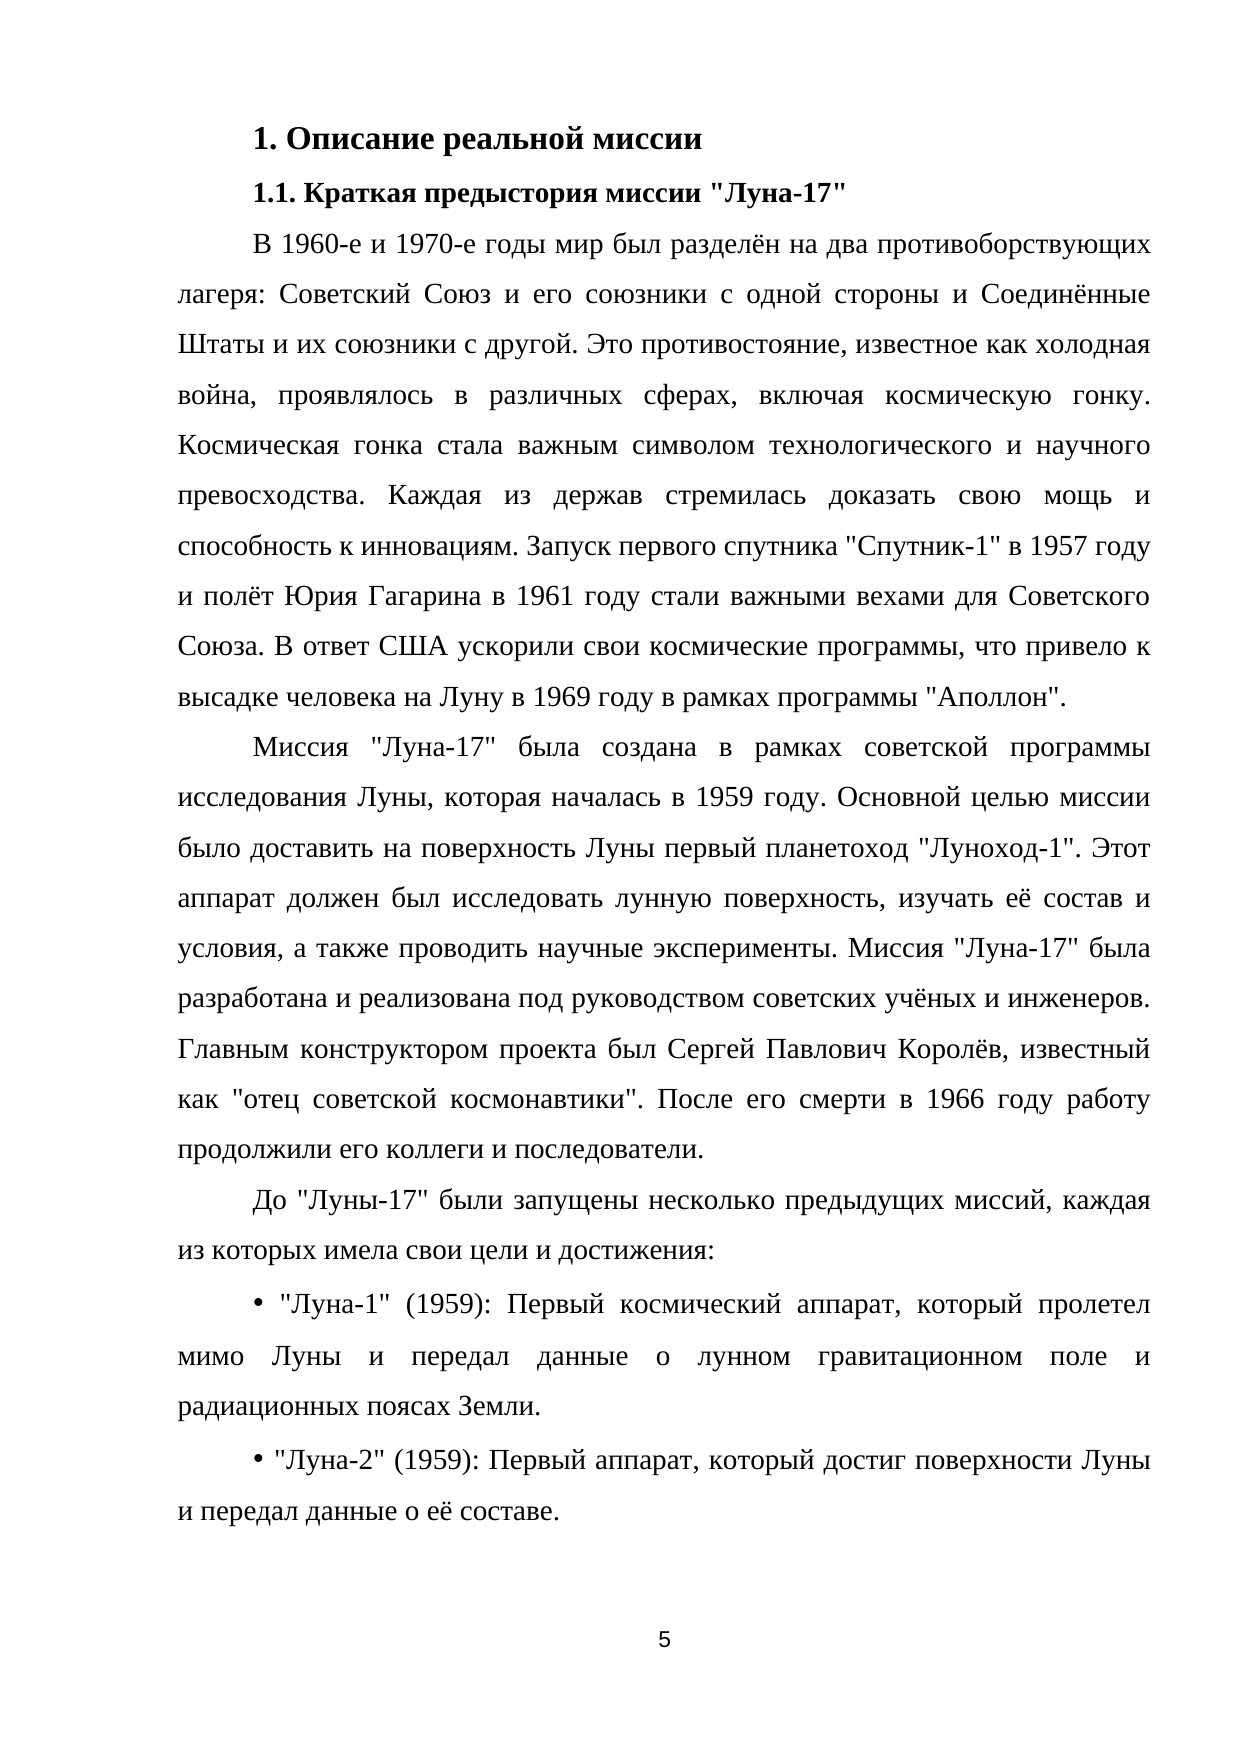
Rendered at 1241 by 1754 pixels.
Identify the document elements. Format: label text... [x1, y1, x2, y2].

subtitle 1.1. Краткая предыстория миссии "Луна-17" [177, 176, 1152, 209]
subtitle 1. Описание реальной миссии [177, 118, 1152, 156]
text • "Луна-2" (1959): Первый аппарат, который достиг поверхности Луны и передал данные о её составе. [177, 1438, 1152, 1527]
text В 1960-е и 1970-е годы мир был разделён на два противоборствующих лагеря: Советский Союз и его союзники с одной стороны и Соединённые Штаты и их союзники с другой. Это противостояние, известное как холодная война, проявлялось в различных сферах, включая космическую гонку. Космическая гонка стала важным символом технологического и научного превосходства. Каждая из держав стремилась доказать свою мощь и способность к инновациям. Запуск первого спутника "Спутник-1" в 1957 году и полёт Юрия Гагарина в 1961 году стали важными вехами для Советского Союза. В ответ США ускорили свои космические программы, что привело к высадке человека на Луну в 1969 году в рамках программы "Аполлон". [177, 226, 1152, 712]
text Миссия "Луна-17" была создана в рамках советской программы исследования Луны, которая началась в 1959 году. Основной целью миссии было доставить на поверхность Луны первый планетоход "Луноход-1". Этот аппарат должен был исследовать лунную поверхность, изучать её состав и условия, а также проводить научные эксперименты. Миссия "Луна-17" была разработана и реализована под руководством советских учёных и инженеров. Главным конструктором проекта был Сергей Павлович Королёв, известный как "отец советской космонавтики". После его смерти в 1966 году работу продолжили его коллеги и последователи. [177, 729, 1152, 1165]
text До "Луны-17" были запущены несколько предыдущих миссий, каждая из которых имела свои цели и достижения: [177, 1182, 1152, 1266]
text • "Луна-1" (1959): Первый космический аппарат, который пролетел мимо Луны и передал данные о лунном гравитационном поле и радиационных поясах Земли. [177, 1282, 1152, 1421]
